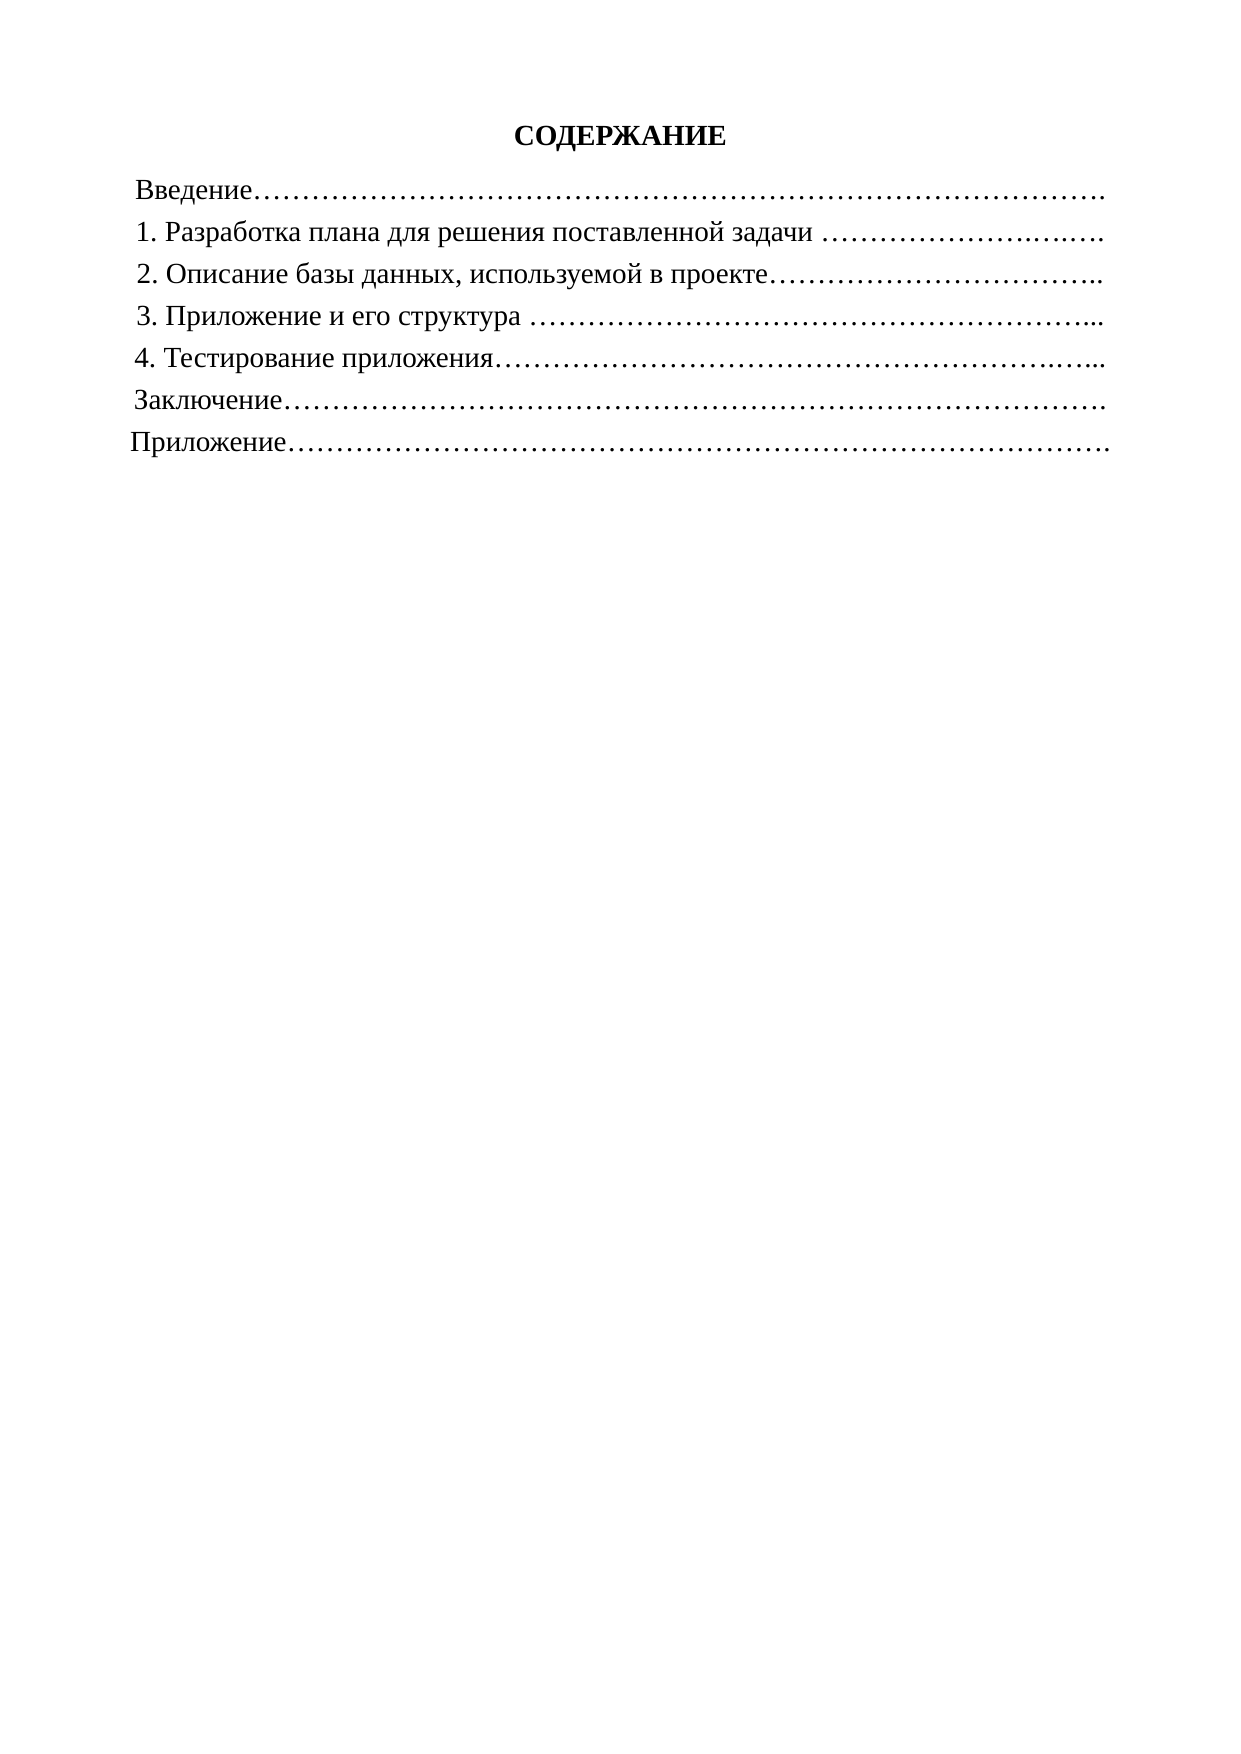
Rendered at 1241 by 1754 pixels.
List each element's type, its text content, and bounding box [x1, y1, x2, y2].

text Приложение…………………………………………………………………………. [118, 424, 1122, 457]
text 3. Приложение и его структура …………………………………………………... [118, 298, 1122, 332]
text СОДЕРЖАНИЕ [118, 118, 1122, 152]
text Введение……………………………………………………………………………. [118, 172, 1122, 206]
text 2. Описание базы данных, используемой в проекте…………………………….. [118, 256, 1122, 290]
text 1. Разработка плана для решения поставленной задачи ………………….….…. [118, 214, 1122, 248]
text Заключение…………………………………………………………………………. [118, 382, 1122, 415]
text 4. Тестирование приложения………………………………………………….…... [118, 340, 1122, 373]
